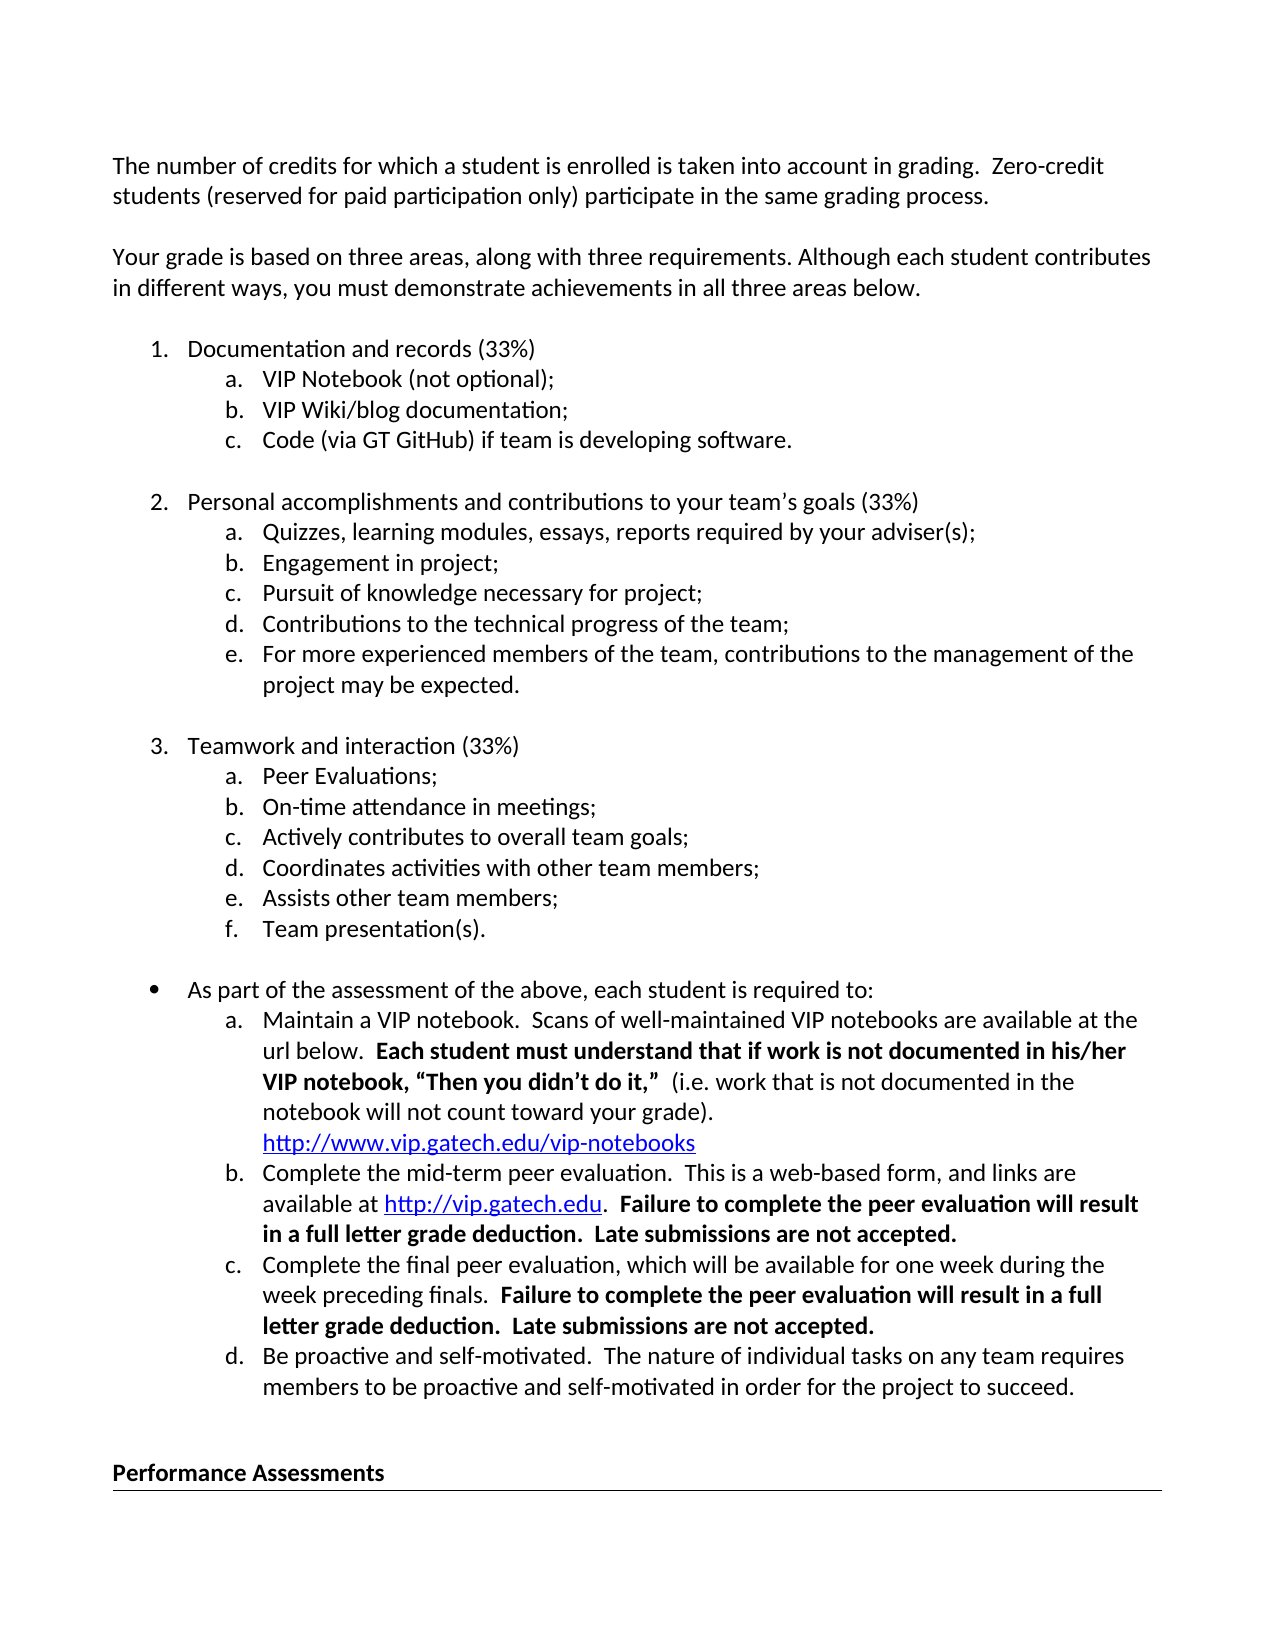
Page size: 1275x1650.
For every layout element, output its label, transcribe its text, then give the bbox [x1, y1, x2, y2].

list Teamwork and interaction (33%) [150, 730, 1162, 760]
list As part of the assessment of the above, each student is required to: [150, 974, 1162, 1004]
text Performance Assessments [112, 1457, 1162, 1491]
list Code (via GT GitHub) if team is developing software. [225, 425, 1162, 455]
list Complete the mid-term peer evaluation. This is a web-based form, and links are available at http://vip.gatech.edu. Failure to complete the peer evaluation will result in a full letter grade deduction. Late submissions are not accepted. [225, 1157, 1162, 1249]
text Your grade is based on three areas, along with three requirements. Although each student contributes in different ways, you must demonstrate achievements in all three areas below. [112, 242, 1162, 303]
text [112, 150, 1162, 211]
list Personal accomplishments and contributions to your team’s goals (33%) [150, 486, 1162, 516]
list Actively contributes to overall team goals; [225, 821, 1162, 852]
list Team presentation(s). [225, 913, 1162, 943]
list For more experienced members of the team, contributions to the management of the project may be expected. [225, 638, 1162, 699]
list Pursuit of knowledge necessary for project; [225, 577, 1162, 608]
list VIP Notebook (not optional); [225, 364, 1162, 394]
list Documentation and records (33%) [150, 333, 1162, 364]
list Engagement in project; [225, 547, 1162, 577]
list Assists other team members; [225, 882, 1162, 913]
list VIP Wiki/blog documentation; [225, 394, 1162, 425]
list Coordinates activities with other team members; [225, 852, 1162, 882]
list Contributions to the technical progress of the team; [225, 608, 1162, 638]
list Be proactive and self-motivated. The nature of individual tasks on any team requires members to be proactive and self-motivated in order for the project to succeed. [225, 1340, 1162, 1401]
list On-time attendance in meetings; [225, 791, 1162, 821]
list Maintain a VIP notebook. Scans of well-maintained VIP notebooks are available at the url below. Each student must understand that if work is not documented in his/her VIP notebook, “Then you didn’t do it,” (i.e. work that is not documented in the notebook will not count toward your grade). http://www.vip.gatech.edu/vip-notebooks [225, 1004, 1162, 1157]
list Peer Evaluations; [225, 760, 1162, 791]
list Complete the final peer evaluation, which will be available for one week during the week preceding finals. Failure to complete the peer evaluation will result in a full letter grade deduction. Late submissions are not accepted. [225, 1249, 1162, 1340]
list Quizzes, learning modules, essays, reports required by your adviser(s); [225, 516, 1162, 547]
